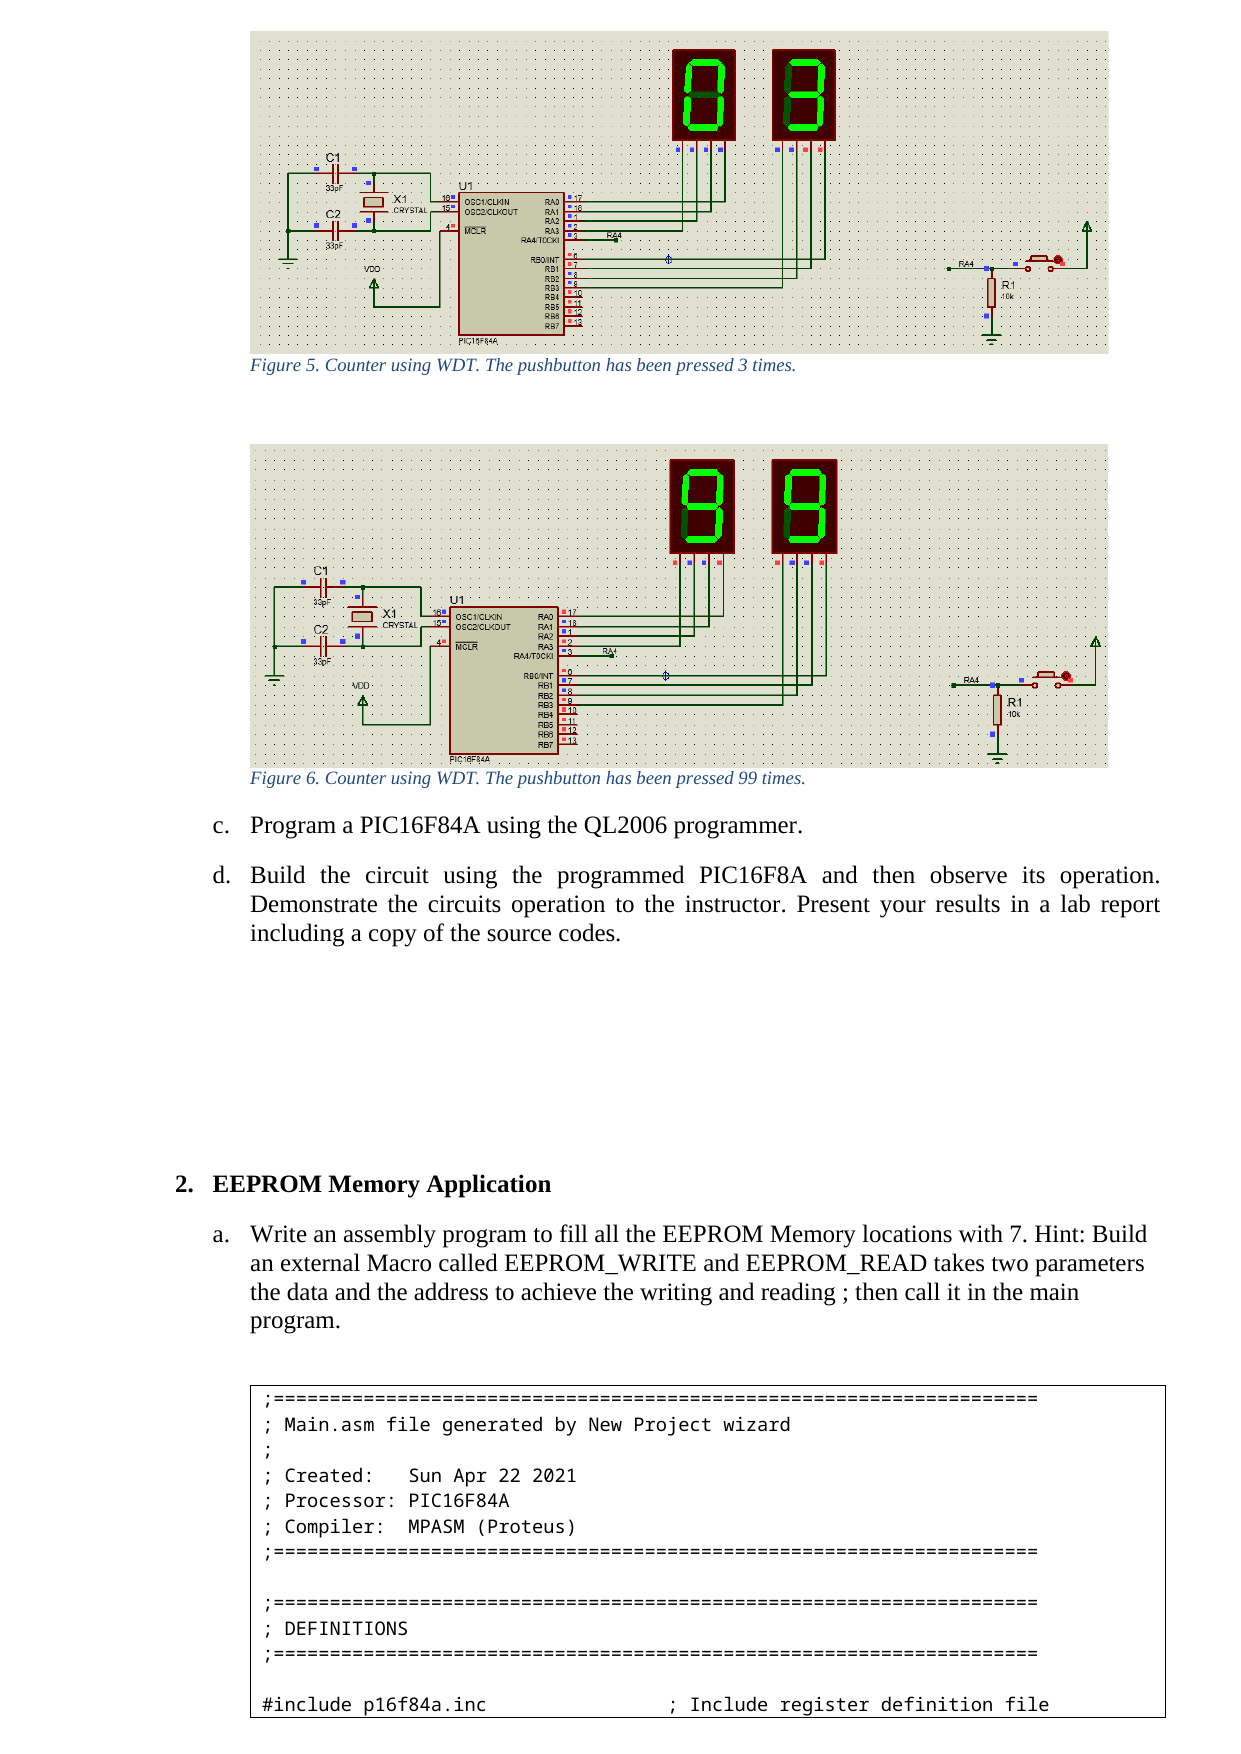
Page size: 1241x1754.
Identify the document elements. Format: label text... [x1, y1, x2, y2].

list Build the circuit using the programmed PIC16F8A and then observe its operation. Demonstrate the circuits operation to the instructor. Present your results in a lab report including a copy of the source codes. [212, 861, 1161, 947]
text Figure 6. Counter using WDT. The pushbutton has been pressed 99 times. [250, 767, 1165, 789]
list Write an assembly program to fill all the EEPROM Memory locations with 7. Hint: Build an external Macro called EEPROM_WRITE and EEPROM_READ takes two parameters the data and the address to achieve the writing and reading ; then call it in the main program. [212, 1219, 1161, 1334]
picture [250, 31, 1109, 354]
text Figure 5. Counter using WDT. The pushbutton has been pressed 3 times. [250, 354, 1165, 376]
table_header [251, 1386, 1165, 1717]
list EEPROM Memory Application [175, 1169, 1161, 1198]
picture [250, 444, 1108, 768]
list Program a PIC16F84A using the QL2006 programmer. [212, 810, 1161, 839]
